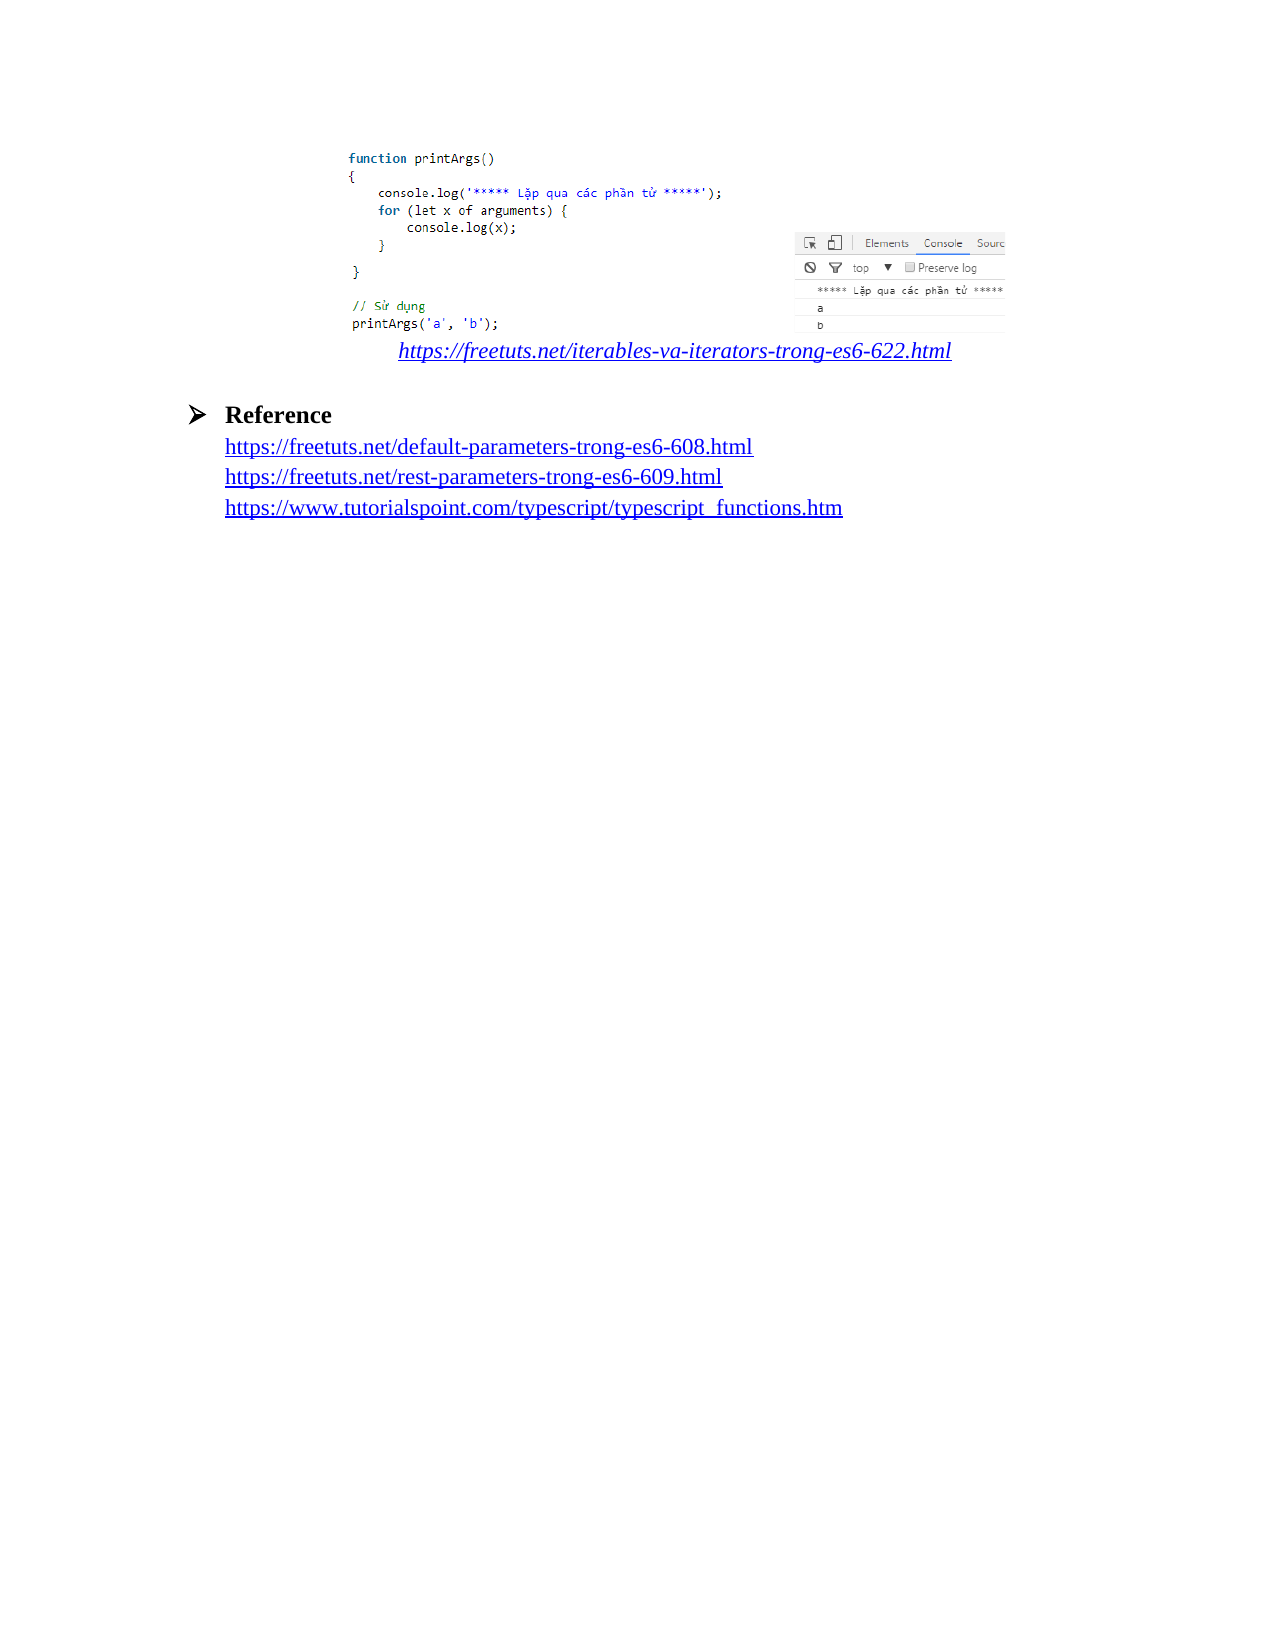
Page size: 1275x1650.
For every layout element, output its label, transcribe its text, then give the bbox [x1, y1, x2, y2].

list Reference [187, 400, 1125, 429]
picture [344, 150, 722, 333]
list https://www.tutorialspoint.com/typescript/typescript_functions.htm [225, 493, 1125, 520]
picture [794, 232, 1006, 333]
list https://freetuts.net/default-parameters-trong-es6-608.html [225, 433, 1125, 459]
list https://freetuts.net/iterables-va-iterators-trong-es6-622.html [225, 337, 1125, 363]
list https://freetuts.net/rest-parameters-trong-es6-609.html [225, 463, 1125, 490]
